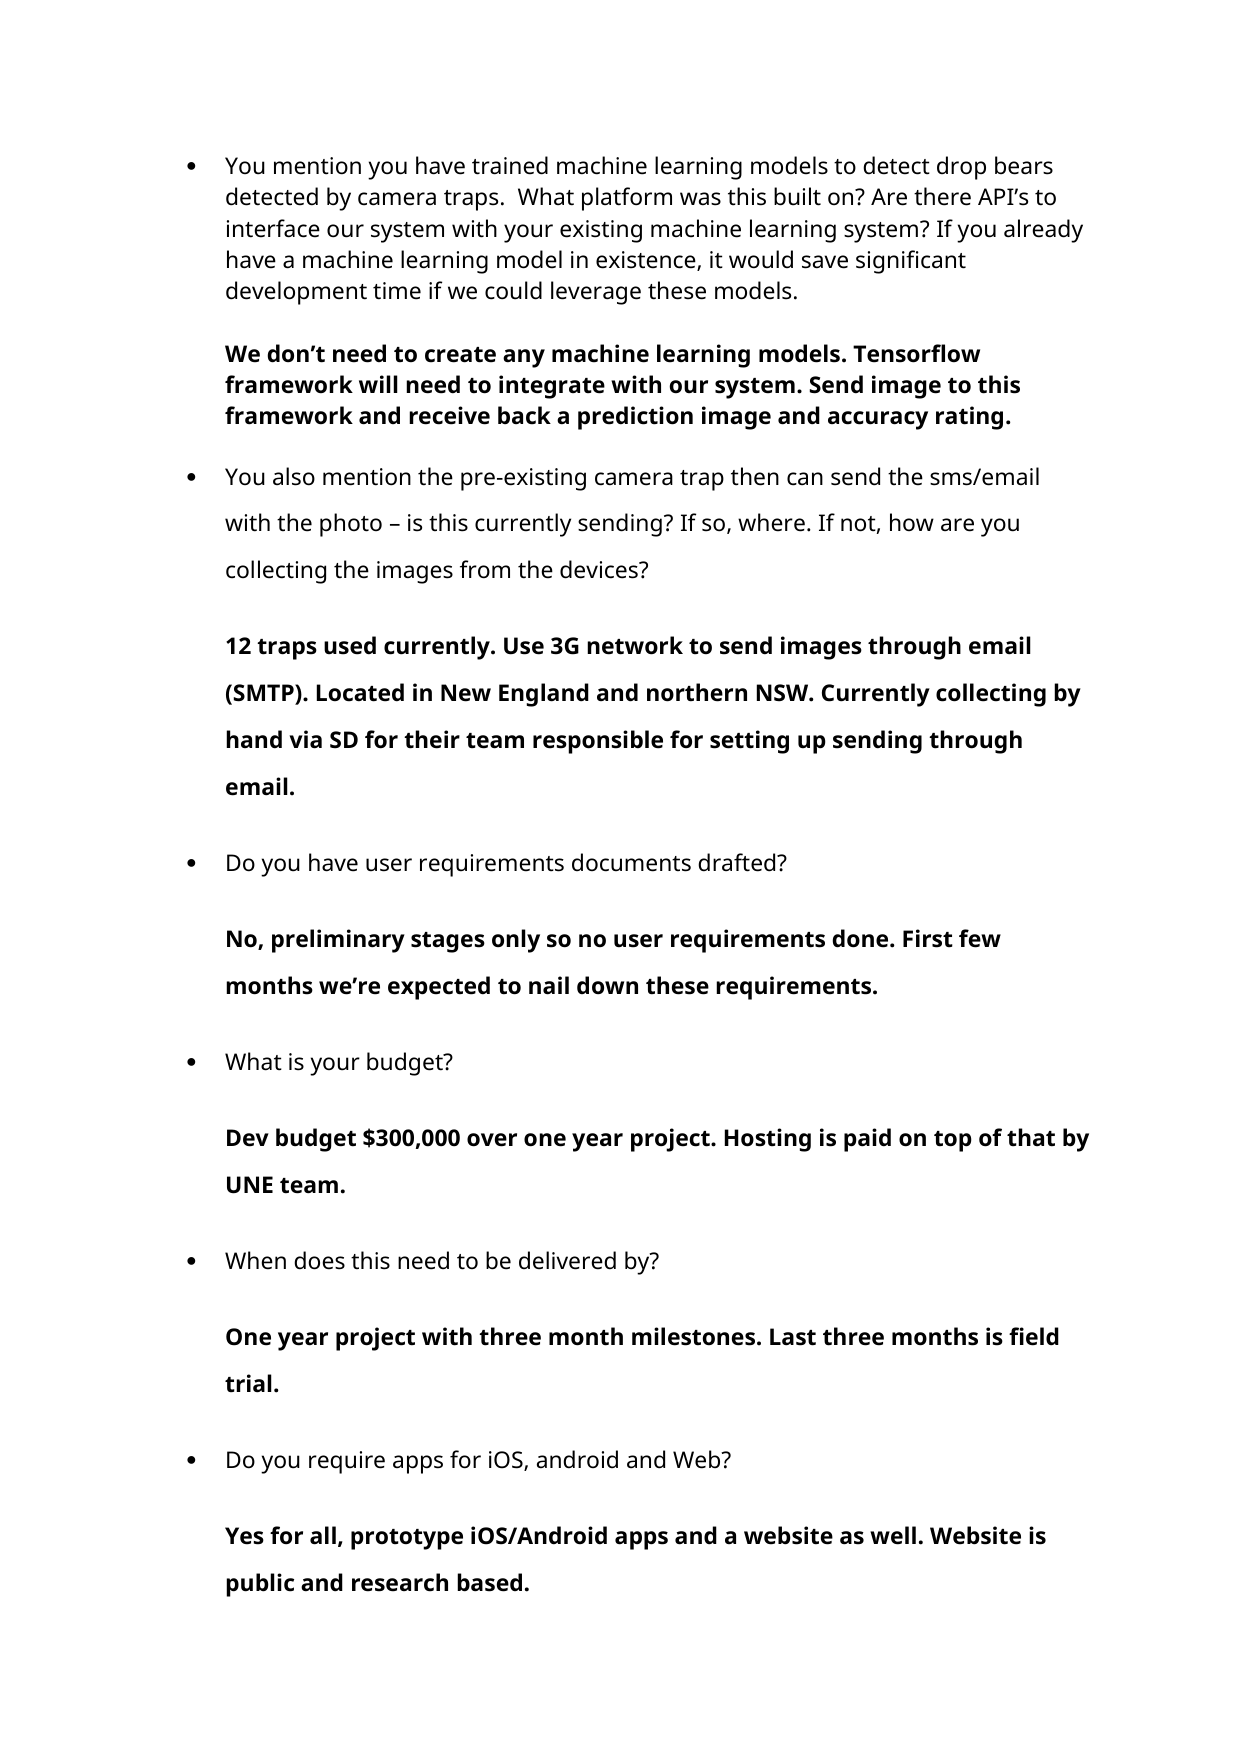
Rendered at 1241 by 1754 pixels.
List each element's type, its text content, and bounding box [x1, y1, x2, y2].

list You mention you have trained machine learning models to detect drop bears detected by camera traps. What platform was this built on? Are there API’s to interface our system with your existing machine learning system? If you already have a machine learning model in existence, it would save significant development time if we could leverage these models. [187, 150, 1090, 306]
text Yes for all, prototype iOS/Android apps and a website as well. Website is public and research based. [225, 1520, 1090, 1598]
list Do you require apps for iOS, android and Web? [187, 1444, 1090, 1475]
list Do you have user requirements documents drafted? [187, 847, 1090, 878]
text No, preliminary stages only so no user requirements done. First few months we’re expected to nail down these requirements. [225, 923, 1090, 1001]
list What is your budget? [187, 1046, 1090, 1077]
list When does this need to be delivered by? [187, 1245, 1090, 1276]
text One year project with three month milestones. Last three months is field trial. [225, 1321, 1090, 1399]
list You also mention the pre-existing camera trap then can send the sms/email with the photo – is this currently sending? If so, where. If not, how are you collecting the images from the devices? [187, 460, 1090, 585]
text We don’t need to create any machine learning models. Tensorflow framework will need to integrate with our system. Send image to this framework and receive back a prediction image and accuracy rating. [225, 337, 1090, 431]
text 12 traps used currently. Use 3G network to send images through email (SMTP). Located in New England and northern NSW. Currently collecting by hand via SD for their team responsible for setting up sending through email. [225, 630, 1090, 802]
text Dev budget $300,000 over one year project. Hosting is paid on top of that by UNE team. [225, 1122, 1090, 1200]
